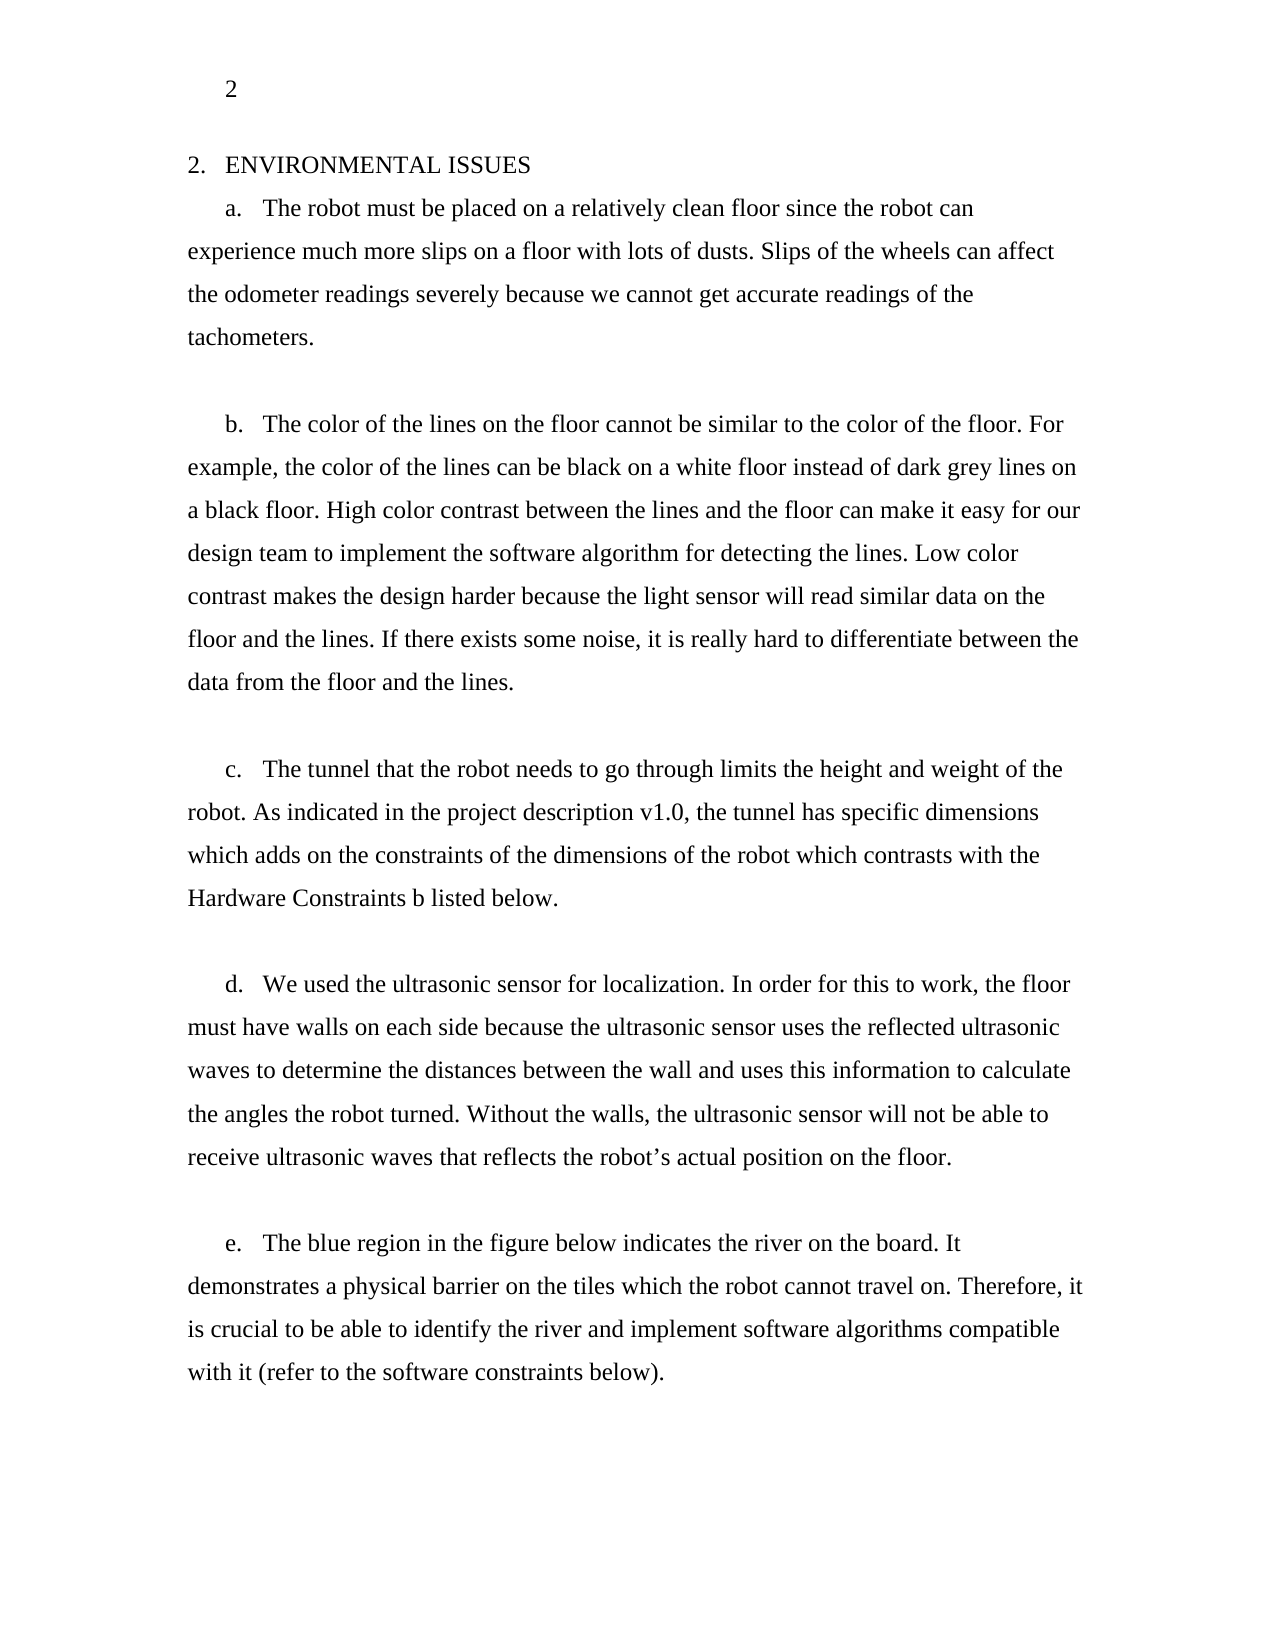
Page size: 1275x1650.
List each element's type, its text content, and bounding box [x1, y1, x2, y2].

list ENVIRONMENTAL ISSUES [187, 150, 1087, 179]
list We used the ultrasonic sensor for localization. In order for this to work, the floor must have walls on each side because the ultrasonic sensor uses the reflected ultrasonic waves to determine the distances between the wall and uses this information to calculate the angles the robot turned. Without the walls, the ultrasonic sensor will not be able to receive ultrasonic waves that reflects the robot’s actual position on the floor. [187, 969, 1087, 1171]
list The tunnel that the robot needs to go through limits the height and weight of the robot. As indicated in the project description v1.0, the tunnel has specific dimensions which adds on the constraints of the dimensions of the robot which contrasts with the Hardware Constraints b listed below. [187, 754, 1087, 912]
list The color of the lines on the floor cannot be similar to the color of the floor. For example, the color of the lines can be black on a white floor instead of dark grey lines on a black floor. High color contrast between the lines and the floor can make it easy for our design team to implement the software algorithm for detecting the lines. Low color contrast makes the design harder because the light sensor will read similar data on the floor and the lines. If there exists some noise, it is really hard to differentiate between the data from the floor and the lines. [187, 409, 1087, 696]
list The blue region in the figure below indicates the river on the board. It demonstrates a physical barrier on the tiles which the robot cannot travel on. Therefore, it is crucial to be able to identify the river and implement software algorithms compatible with it (refer to the software constraints below). [187, 1228, 1087, 1386]
list The robot must be placed on a relatively clean floor since the robot can experience much more slips on a floor with lots of dusts. Slips of the wheels can affect the odometer readings severely because we cannot get accurate readings of the tachometers. [187, 193, 1087, 351]
